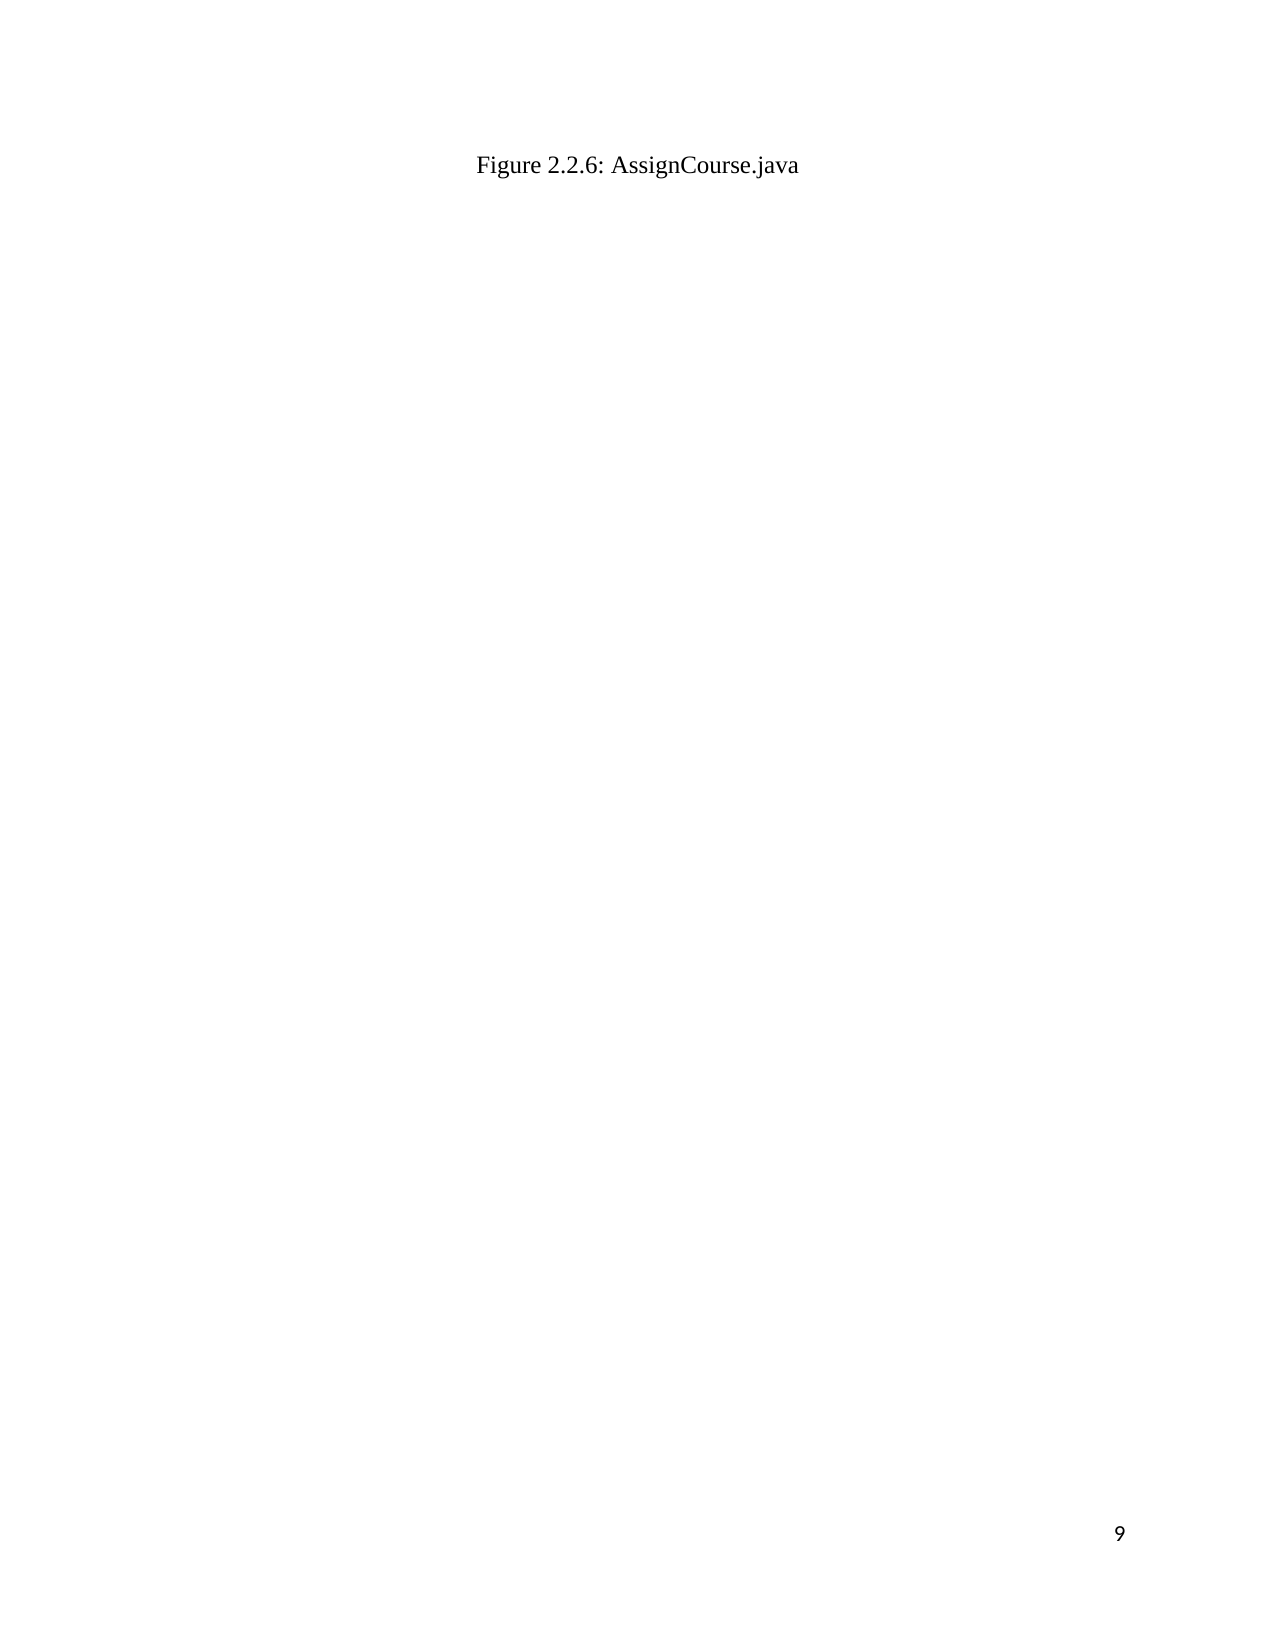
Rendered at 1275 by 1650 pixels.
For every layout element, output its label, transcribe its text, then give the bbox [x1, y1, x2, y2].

subtitle Figure 2.2.6: AssignCourse.java [150, 150, 1125, 179]
